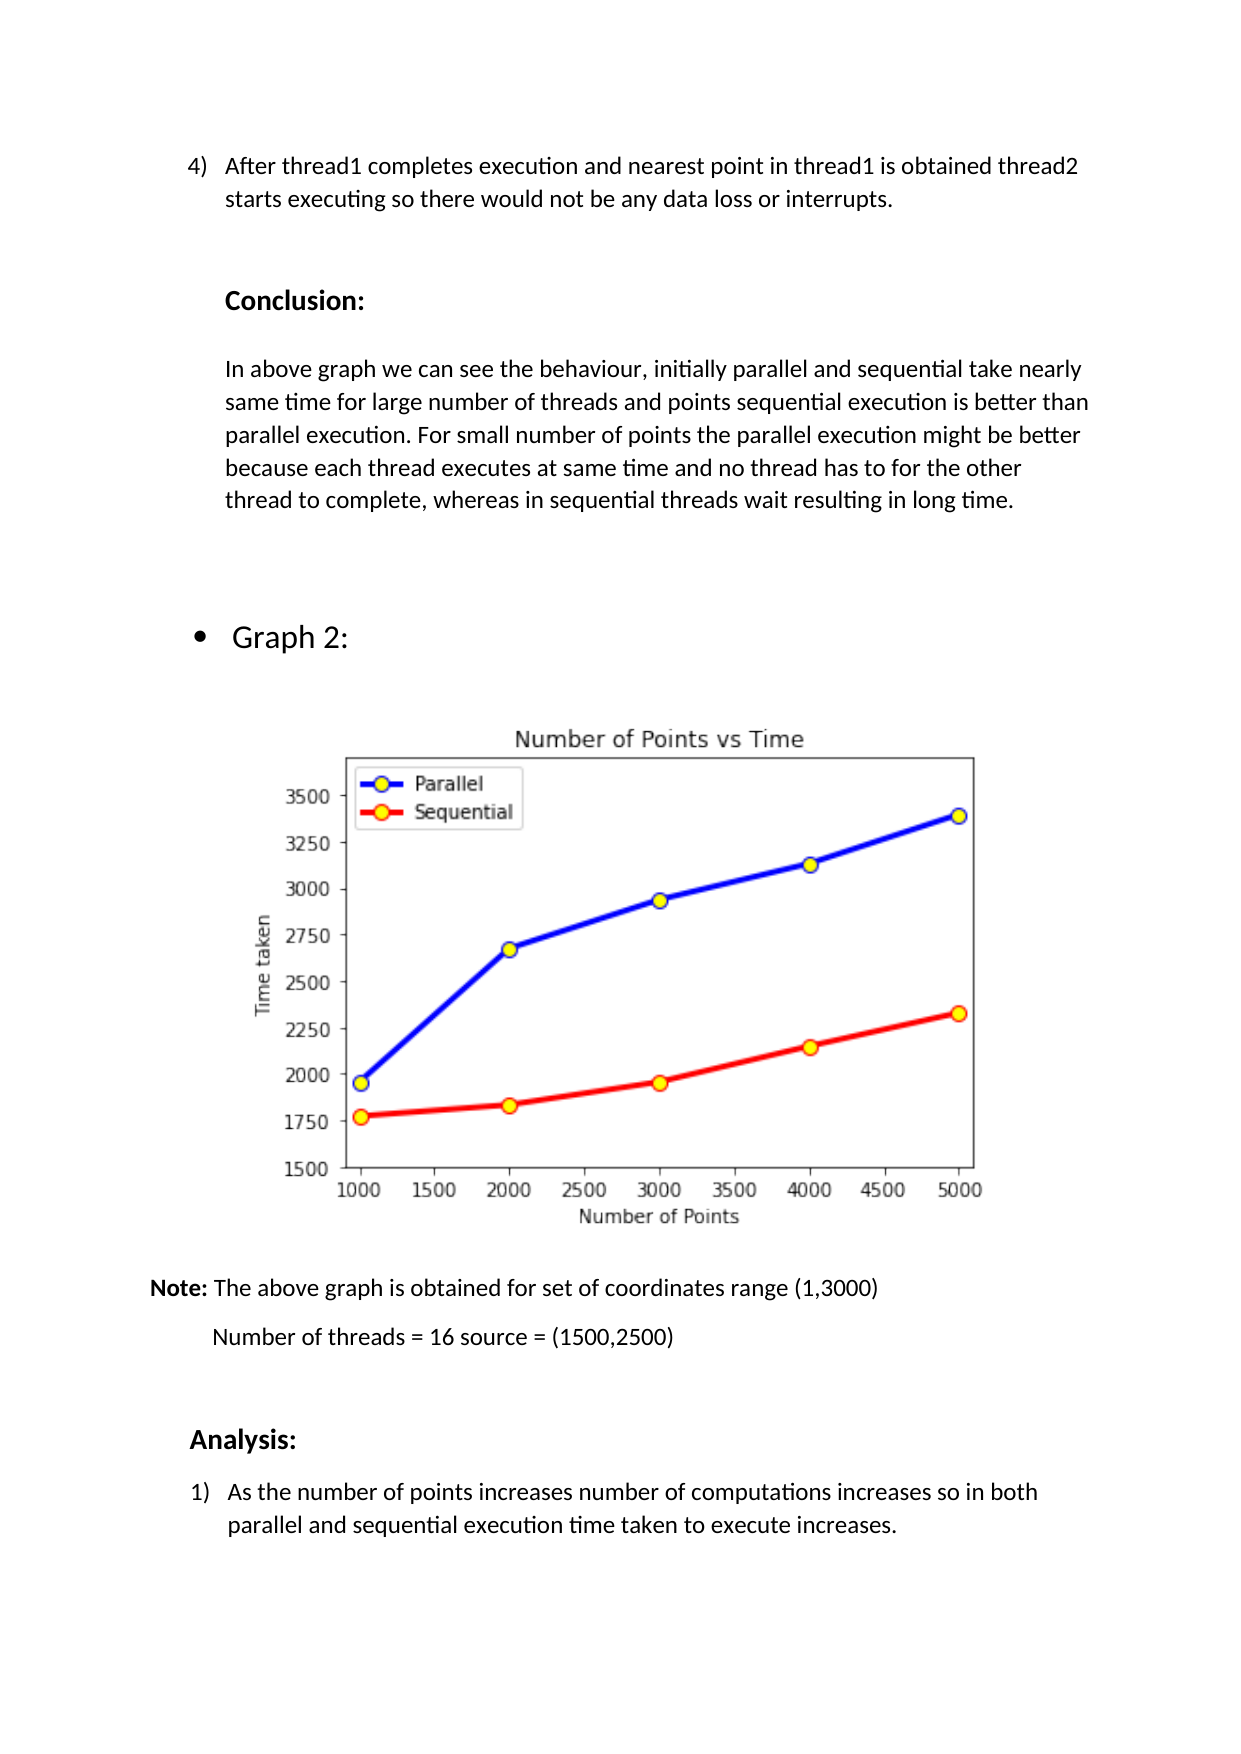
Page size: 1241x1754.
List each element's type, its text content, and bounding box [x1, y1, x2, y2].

list As the number of points increases number of computations increases so in both parallel and sequential execution time taken to execute increases. [190, 1476, 1090, 1539]
text Note: The above graph is obtained for set of coordinates range (1,3000) [150, 1272, 1090, 1302]
text Number of threads = 16 source = (1500,2500) [150, 1322, 1090, 1352]
list After thread1 completes execution and nearest point in thread1 is obtained thread2 starts executing so there would not be any data loss or interrupts. [187, 150, 1090, 213]
list Graph 2: [194, 616, 1090, 657]
text Analysis: [150, 1421, 1090, 1456]
list Conclusion: [225, 282, 1090, 317]
list In above graph we can see the behaviour, initially parallel and sequential take nearly same time for large number of threads and points sequential execution is better than parallel execution. For small number of points the parallel execution might be better because each thread executes at same time and no thread has to for the other thread to complete, whereas in sequential threads wait resulting in long time. [225, 353, 1090, 515]
picture [244, 717, 996, 1239]
